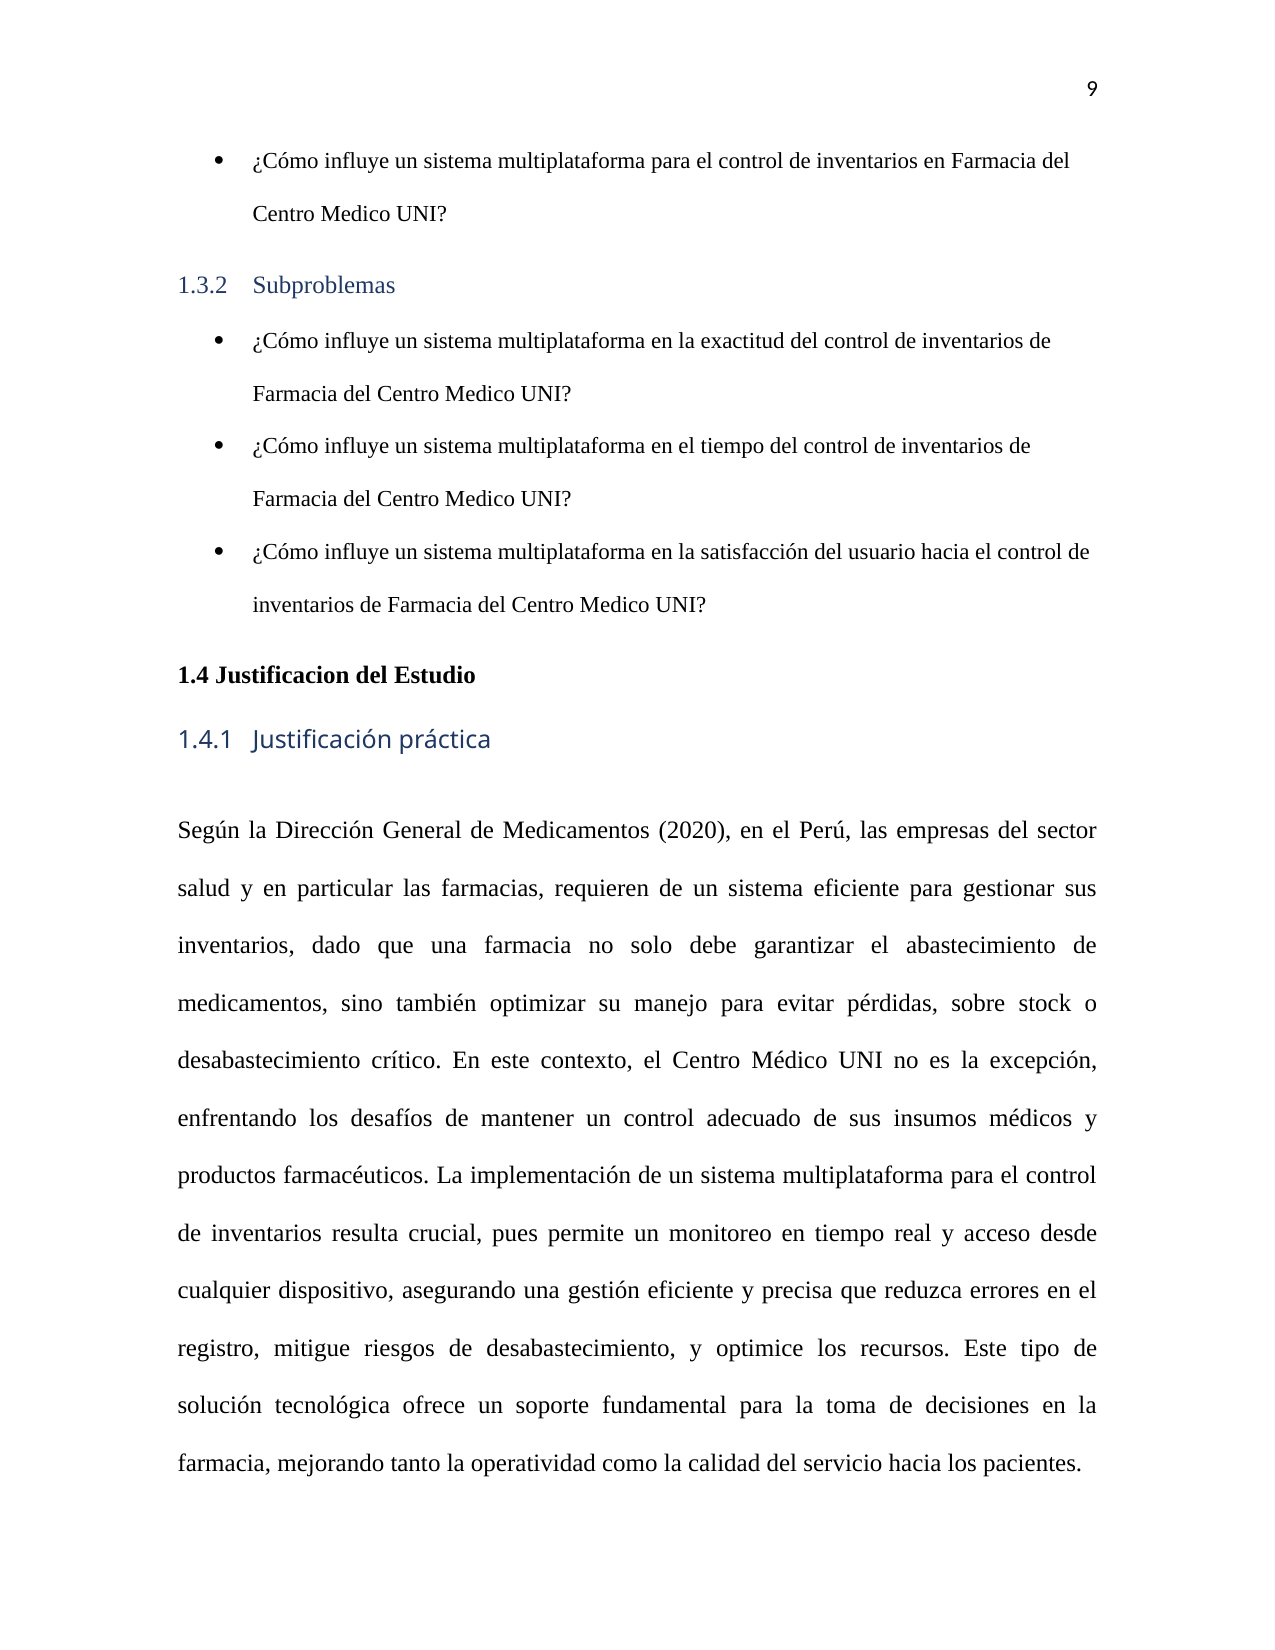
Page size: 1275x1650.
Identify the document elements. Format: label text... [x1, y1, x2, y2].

list ¿Cómo influye un sistema multiplataforma en la exactitud del control de inventarios de Farmacia del Centro Medico UNI? [215, 327, 1098, 406]
subtitle Justificación práctica [177, 722, 1098, 756]
list ¿Cómo influye un sistema multiplataforma para el control de inventarios en Farmacia del Centro Medico UNI? [215, 148, 1098, 227]
list ¿Cómo influye un sistema multiplataforma en el tiempo del control de inventarios de Farmacia del Centro Medico UNI? [215, 433, 1098, 512]
list ¿Cómo influye un sistema multiplataforma en la satisfacción del usuario hacia el control de inventarios de Farmacia del Centro Medico UNI? [215, 538, 1098, 617]
subtitle Subproblemas [177, 270, 1098, 298]
subtitle Justificacion del Estudio [177, 660, 1098, 689]
text Según la Dirección General de Medicamentos (2020), en el Perú, las empresas del sector salud y en particular las farmacias, requieren de un sistema eficiente para gestionar sus inventarios, dado que una farmacia no solo debe garantizar el abastecimiento de medicamentos, sino también optimizar su manejo para evitar pérdidas, sobre stock o desabastecimiento crítico. En este contexto, el Centro Médico UNI no es la excepción, enfrentando los desafíos de mantener un control adecuado de sus insumos médicos y productos farmacéuticos. La implementación de un sistema multiplataforma para el control de inventarios resulta crucial, pues permite un monitoreo en tiempo real y acceso desde cualquier dispositivo, asegurando una gestión eficiente y precisa que reduzca errores en el registro, mitigue riesgos de desabastecimiento, y optimice los recursos. Este tipo de solución tecnológica ofrece un soporte fundamental para la toma de decisiones en la farmacia, mejorando tanto la operatividad como la calidad del servicio hacia los pacientes. [177, 758, 1098, 1477]
